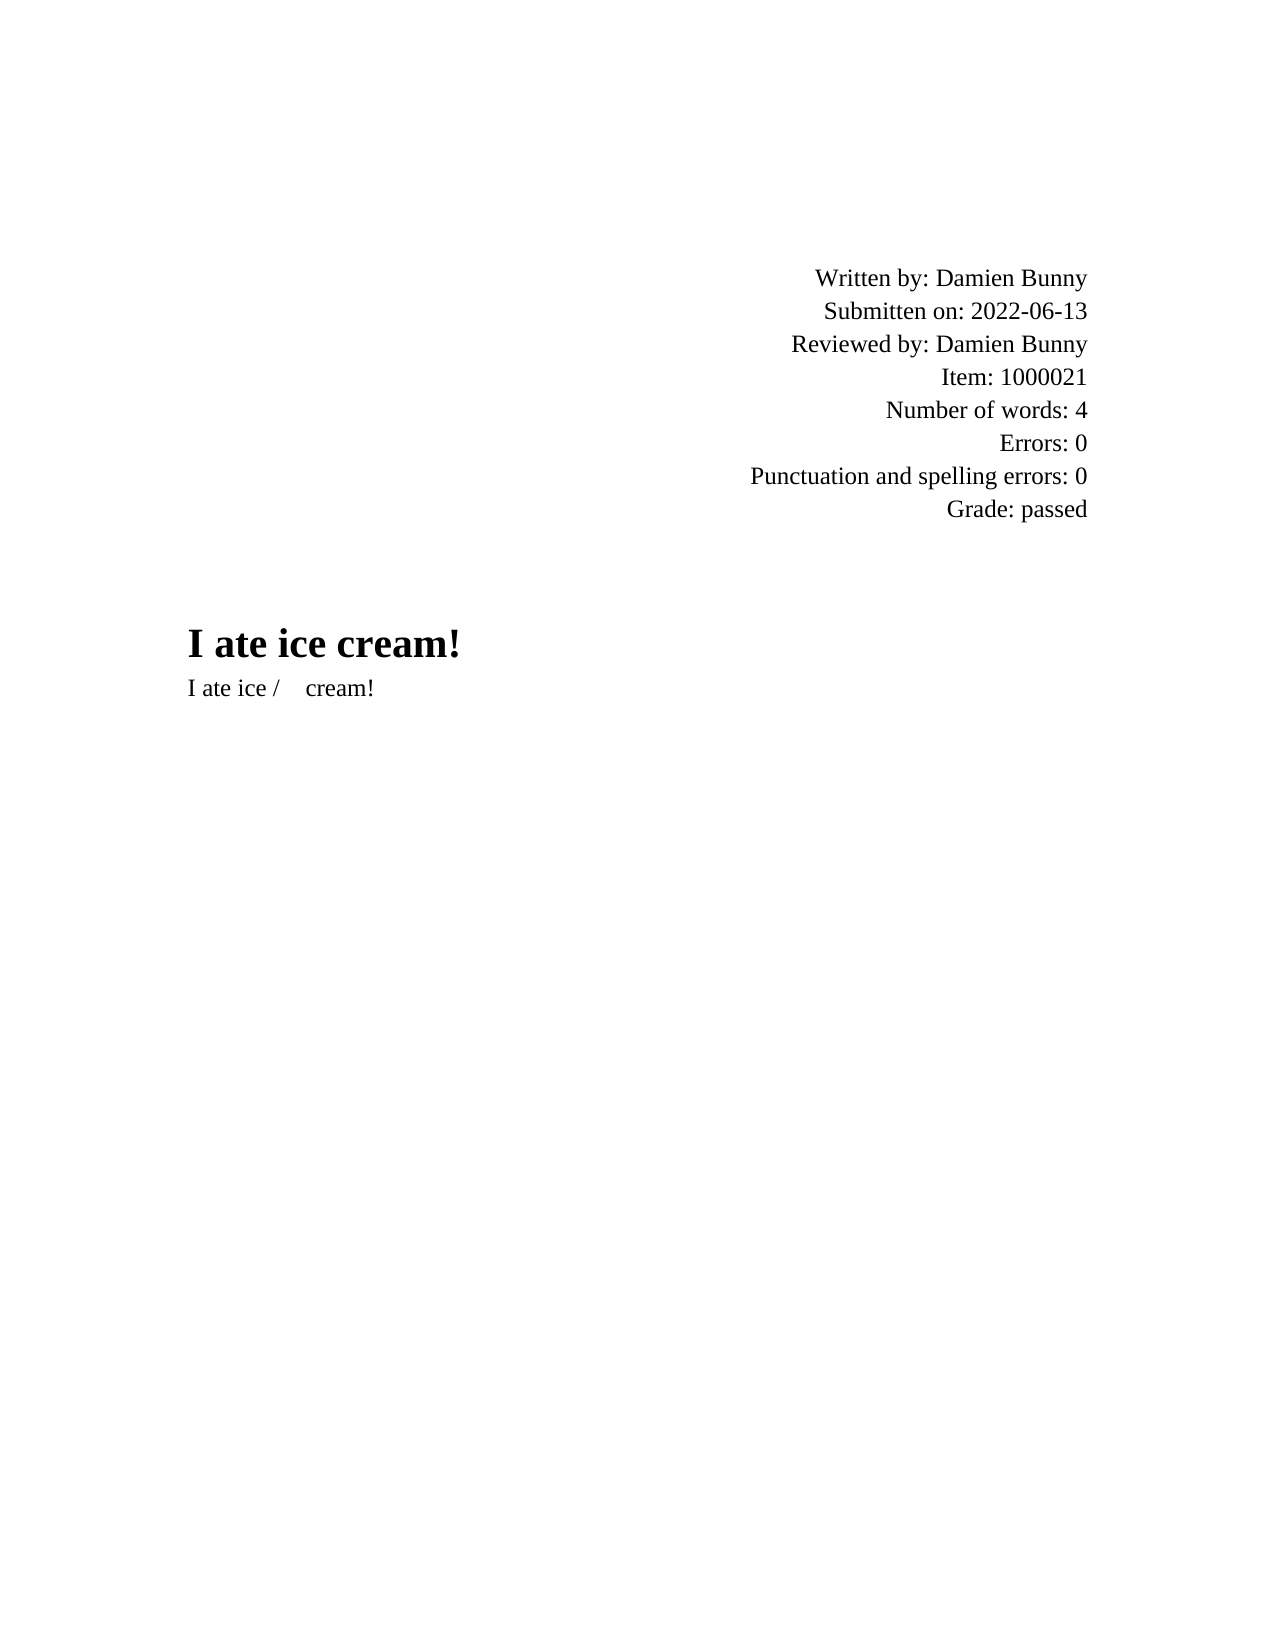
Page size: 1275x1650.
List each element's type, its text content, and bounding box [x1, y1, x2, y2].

subtitle Written by: Damien Bunny Submitten on: 2022-06-13 Reviewed by: Damien Bunny Item: 1000021 Number of words: 4 Errors: 0 Punctuation and spelling errors: 0 Grade: passed [187, 230, 1087, 563]
subtitle I ate ice cream! [187, 618, 1087, 666]
text I ate ice /🏁 cream! [187, 673, 1087, 702]
